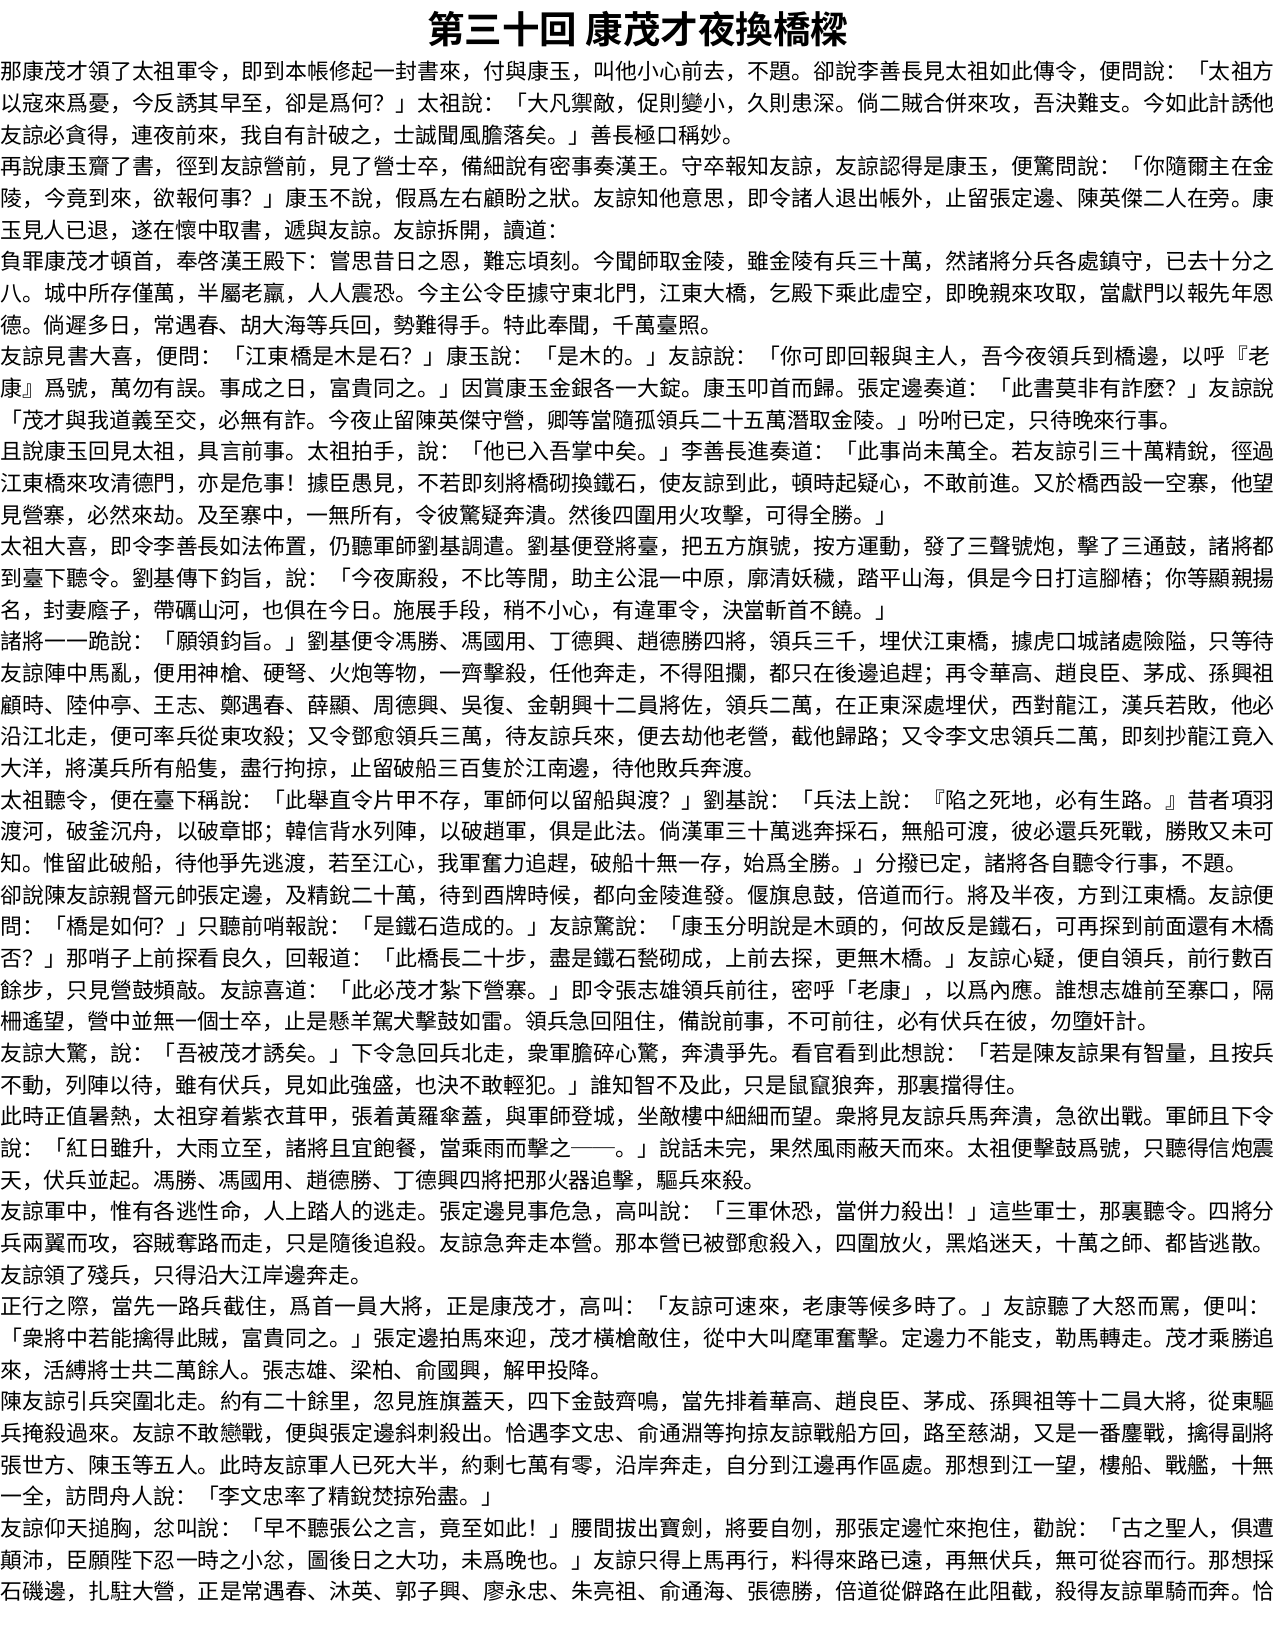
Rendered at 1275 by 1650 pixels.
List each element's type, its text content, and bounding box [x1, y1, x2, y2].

text 卻說陳友諒親督元帥張定邊，及精銳二十萬，待到酉牌時候，都向金陵進發。偃旗息鼓，倍道而行。將及半夜，方到江東橋。友諒便問：「橋是如何？」只聽前哨報說：「是鐵石造成的。」友諒驚說：「康玉分明說是木頭的，何故反是鐵石，可再探到前面還有木橋否？」那哨子上前探看良久，回報道：「此橋長二十步，盡是鐵石甃砌成，上前去探，更無木橋。」友諒心疑，便自領兵，前行數百餘步，只見營鼓頻敲。友諒喜道：「此必茂才紮下營寨。」即令張志雄領兵前往，密呼「老康」，以爲內應。誰想志雄前至寨口，隔柵遙望，營中並無一個士卒，止是懸羊駕犬擊鼓如雷。領兵急回阻住，備說前事，不可前往，必有伏兵在彼，勿墮奸計。 [0, 878, 1275, 1036]
text 負罪康茂才頓首，奉啓漢王殿下：嘗思昔日之恩，難忘頃刻。今聞師取金陵，雖金陵有兵三十萬，然諸將分兵各處鎮守，已去十分之八。城中所存僅萬，半屬老羸，人人震恐。今主公令臣據守東北門，江東大橋，乞殿下乘此虛空，即晚親來攻取，當獻門以報先年恩德。倘遲多日，常遇春、胡大海等兵回，勢難得手。特此奉聞，千萬臺照。 [0, 244, 1275, 339]
text 此時正值暑熱，太祖穿着紫衣茸甲，張着黃羅傘蓋，與軍師登城，坐敵樓中細細而望。衆將見友諒兵馬奔潰，急欲出戰。軍師且下令說：「紅日雖升，大雨立至，諸將且宜飽餐，當乘雨而擊之──。」說話未完，果然風雨蔽天而來。太祖便擊鼓爲號，只聽得信炮震天，伏兵並起。馮勝、馮國用、趙德勝、丁德興四將把那火器追擊，驅兵來殺。 [0, 1099, 1275, 1194]
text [0, 1511, 1275, 1606]
text 太祖聽令，便在臺下稱說：「此舉直令片甲不存，軍師何以留船與渡？」劉基說：「兵法上說：『陷之死地，必有生路。』昔者項羽渡河，破釜沉舟，以破章邯；韓信背水列陣，以破趙軍，俱是此法。倘漢軍三十萬逃奔採石，無船可渡，彼必還兵死戰，勝敗又未可知。惟留此破船，待他爭先逃渡，若至江心，我軍奮力追趕，破船十無一存，始爲全勝。」分撥已定，諸將各自聽令行事，不題。 [0, 783, 1275, 878]
text 友諒軍中，惟有各逃性命，人上踏人的逃走。張定邊見事危急，高叫說：「三軍休恐，當併力殺出！」這些軍士，那裏聽令。四將分兵兩翼而攻，容賊奪路而走，只是隨後追殺。友諒急奔走本營。那本營已被鄧愈殺入，四圍放火，黑焰迷天，十萬之師、都皆逃散。友諒領了殘兵，只得沿大江岸邊奔走。 [0, 1194, 1275, 1289]
text 太祖大喜，即令李善長如法佈置，仍聽軍師劉基調遣。劉基便登將臺，把五方旗號，按方運動，發了三聲號炮，擊了三通鼓，諸將都到臺下聽令。劉基傳下鈞旨，說：「今夜廝殺，不比等閒，助主公混一中原，廓清妖穢，踏平山海，俱是今日打這腳樁；你等顯親揚名，封妻廕子，帶礪山河，也俱在今日。施展手段，稍不小心，有違軍令，決當斬首不饒。」 [0, 529, 1275, 624]
subtitle 第三十回 康茂才夜換橋樑 [0, 0, 1275, 54]
text 友諒大驚，說：「吾被茂才誘矣。」下令急回兵北走，衆軍膽碎心驚，奔潰爭先。看官看到此想說：「若是陳友諒果有智量，且按兵不動，列陣以待，雖有伏兵，見如此強盛，也決不敢輕犯。」誰知智不及此，只是鼠竄狼奔，那裏擋得住。 [0, 1036, 1275, 1099]
text 那康茂才領了太祖軍令，即到本帳修起一封書來，付與康玉，叫他小心前去，不題。卻說李善長見太祖如此傳令，便問說：「太祖方以寇來爲憂，今反誘其早至，卻是爲何？」太祖說：「大凡禦敵，促則變小，久則患深。倘二賊合併來攻，吾決難支。今如此計誘他，友諒必貪得，連夜前來，我自有計破之，士誠聞風膽落矣。」善長極口稱妙。 [0, 54, 1275, 149]
text 諸將一一跪說：「願領鈞旨。」劉基便令馮勝、馮國用、丁德興、趙德勝四將，領兵三千，埋伏江東橋，據虎口城諸處險隘，只等待友諒陣中馬亂，便用神槍、硬弩、火炮等物，一齊擊殺，任他奔走，不得阻攔，都只在後邊追趕；再令華高、趙良臣、茅成、孫興祖、顧時、陸仲亭、王志、鄭遇春、薛顯、周德興、吳復、金朝興十二員將佐，領兵二萬，在正東深處埋伏，西對龍江，漢兵若敗，他必沿江北走，便可率兵從東攻殺；又令鄧愈領兵三萬，待友諒兵來，便去劫他老營，截他歸路；又令李文忠領兵二萬，即刻抄龍江竟入大洋，將漢兵所有船隻，盡行拘掠，止留破船三百隻於江南邊，待他敗兵奔渡。 [0, 624, 1275, 783]
text 再說康玉齎了書，徑到友諒營前，見了營士卒，備細說有密事奏漢王。守卒報知友諒，友諒認得是康玉，便驚問說：「你隨爾主在金陵，今竟到來，欲報何事？」康玉不說，假爲左右顧盼之狀。友諒知他意思，即令諸人退出帳外，止留張定邊、陳英傑二人在旁。康玉見人已退，遂在懷中取書，遞與友諒。友諒拆開，讀道： [0, 149, 1275, 244]
text 正行之際，當先一路兵截住，爲首一員大將，正是康茂才，高叫：「友諒可速來，老康等候多時了。」友諒聽了大怒而罵，便叫：「衆將中若能擒得此賊，富貴同之。」張定邊拍馬來迎，茂才橫槍敵住，從中大叫麾軍奮擊。定邊力不能支，勒馬轉走。茂才乘勝追來，活縛將士共二萬餘人。張志雄、梁柏、俞國興，解甲投降。 [0, 1289, 1275, 1384]
text 陳友諒引兵突圍北走。約有二十餘里，忽見旌旗蓋天，四下金鼓齊鳴，當先排着華高、趙良臣、茅成、孫興祖等十二員大將，從東驅兵掩殺過來。友諒不敢戀戰，便與張定邊斜刺殺出。恰遇李文忠、俞通淵等拘掠友諒戰船方回，路至慈湖，又是一番鏖戰，擒得副將張世方、陳玉等五人。此時友諒軍人已死大半，約剩七萬有零，沿岸奔走，自分到江邊再作區處。那想到江一望，樓船、戰艦，十無一全，訪問舟人說：「李文忠率了精銳焚掠殆盡。」 [0, 1384, 1275, 1511]
text 友諒見書大喜，便問：「江東橋是木是石？」康玉說：「是木的。」友諒說：「你可即回報與主人，吾今夜領兵到橋邊，以呼『老康』爲號，萬勿有誤。事成之日，富貴同之。」因賞康玉金銀各一大錠。康玉叩首而歸。張定邊奏道：「此書莫非有詐麼？」友諒說：「茂才與我道義至交，必無有詐。今夜止留陳英傑守營，卿等當隨孤領兵二十五萬潛取金陵。」吩咐已定，只待晚來行事。 [0, 339, 1275, 434]
text 且說康玉回見太祖，具言前事。太祖拍手，說：「他已入吾掌中矣。」李善長進奏道：「此事尚未萬全。若友諒引三十萬精銳，徑過江東橋來攻清德門，亦是危事！據臣愚見，不若即刻將橋砌換鐵石，使友諒到此，頓時起疑心，不敢前進。又於橋西設一空寨，他望見營寨，必然來劫。及至寨中，一無所有，令彼驚疑奔潰。然後四圍用火攻擊，可得全勝。」 [0, 434, 1275, 529]
